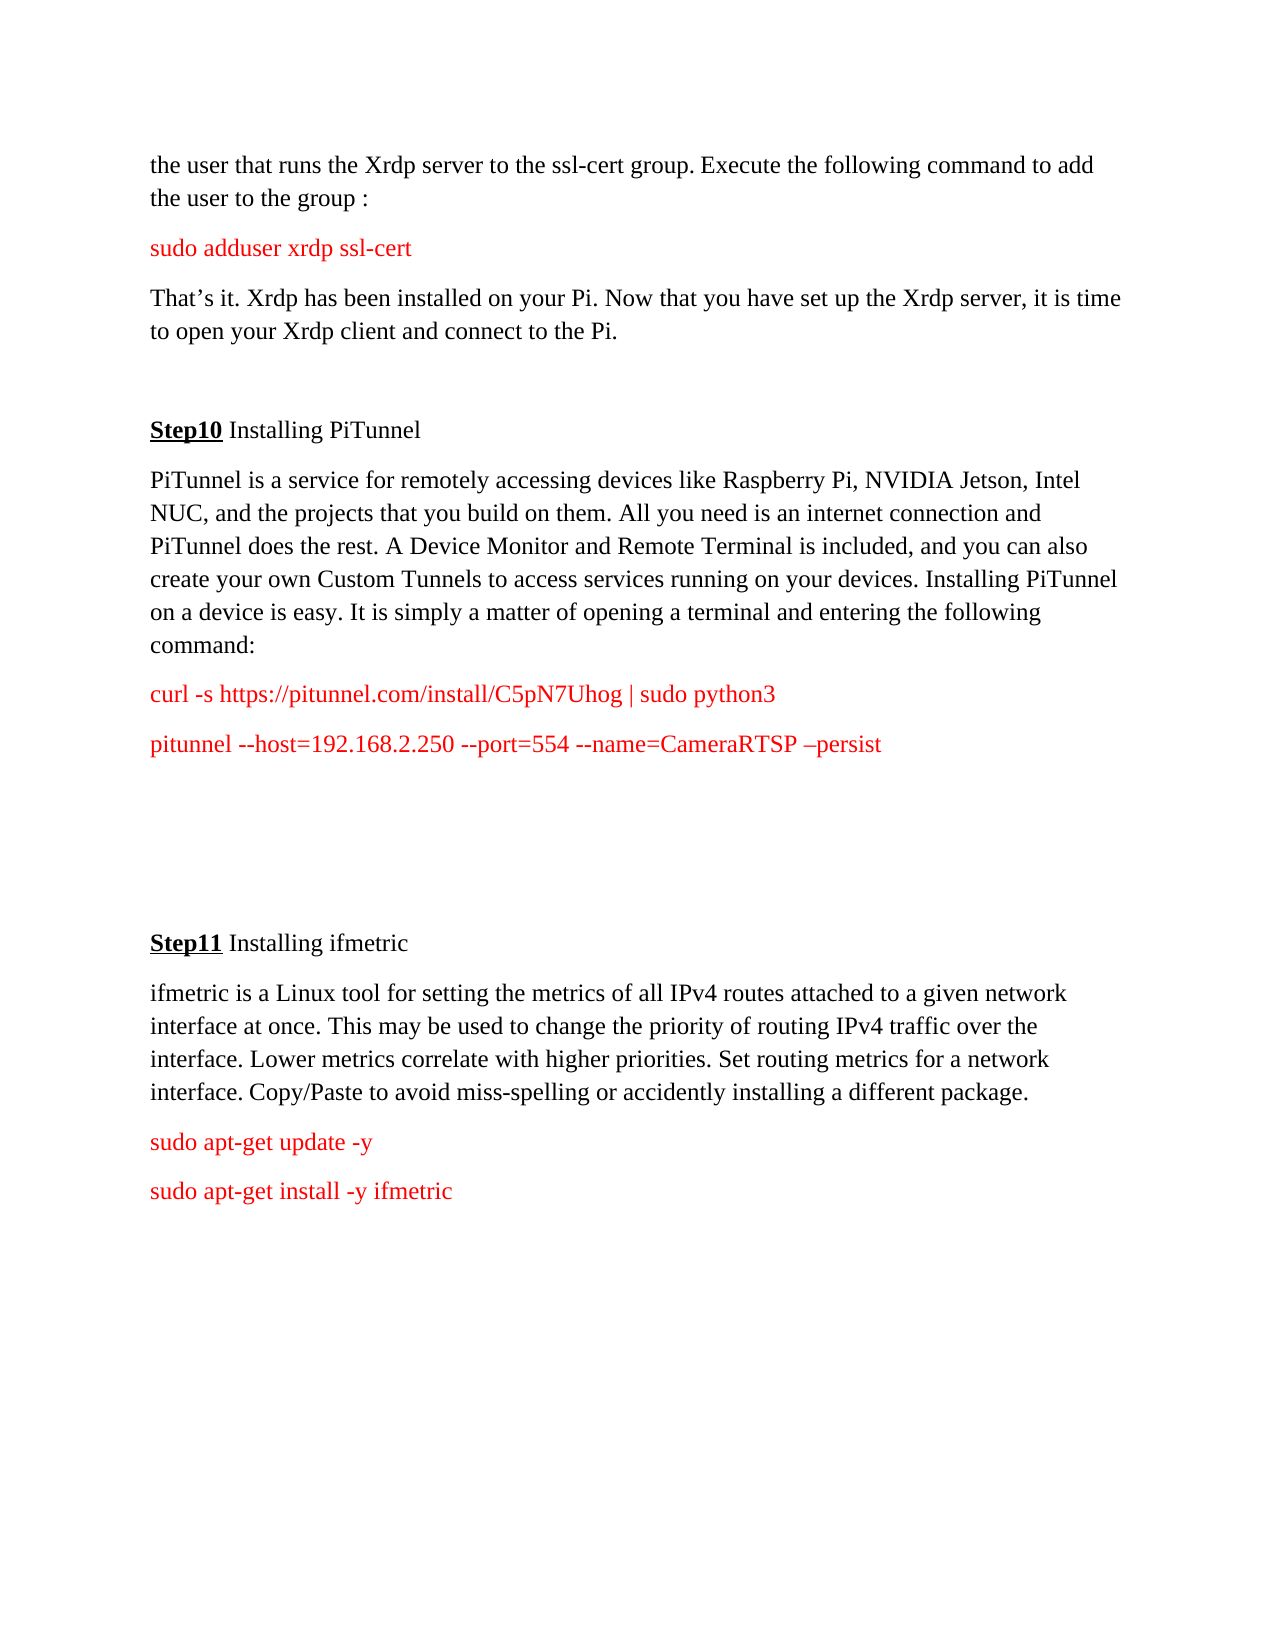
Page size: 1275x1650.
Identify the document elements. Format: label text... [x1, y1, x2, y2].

text Step10 Installing PiTunnel [150, 415, 1125, 444]
text ifmetric is a Linux tool for setting the metrics of all IPv4 routes attached to a given network interface at once. This may be used to change the priority of routing IPv4 traffic over the interface. Lower metrics correlate with higher priorities. Set routing metrics for a network interface. Copy/Paste to avoid miss-spelling or accidently installing a different package. [150, 978, 1125, 1106]
text pitunnel --host=192.168.2.250 --port=554 --name=CameraRTSP –persist [150, 729, 1125, 758]
text sudo adduser xrdp ssl-cert [150, 233, 1125, 262]
text Step11 Installing ifmetric [150, 928, 1125, 957]
text sudo apt-get install -y ifmetric [150, 1176, 1125, 1205]
text curl -s https://pitunnel.com/install/C5pN7Uhog | sudo python3 [150, 679, 1125, 708]
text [150, 150, 1125, 212]
text PiTunnel is a service for remotely accessing devices like Raspberry Pi, NVIDIA Jetson, Intel NUC, and the projects that you build on them. All you need is an internet connection and PiTunnel does the rest. A Device Monitor and Remote Terminal is included, and you can also create your own Custom Tunnels to access services running on your devices. Installing PiTunnel on a device is easy. It is simply a matter of opening a terminal and entering the following command: [150, 465, 1125, 659]
text That’s it. Xrdp has been installed on your Pi. Now that you have set up the Xrdp server, it is time to open your Xrdp client and connect to the Pi. [150, 283, 1125, 344]
text sudo apt-get update -y [150, 1127, 1125, 1156]
